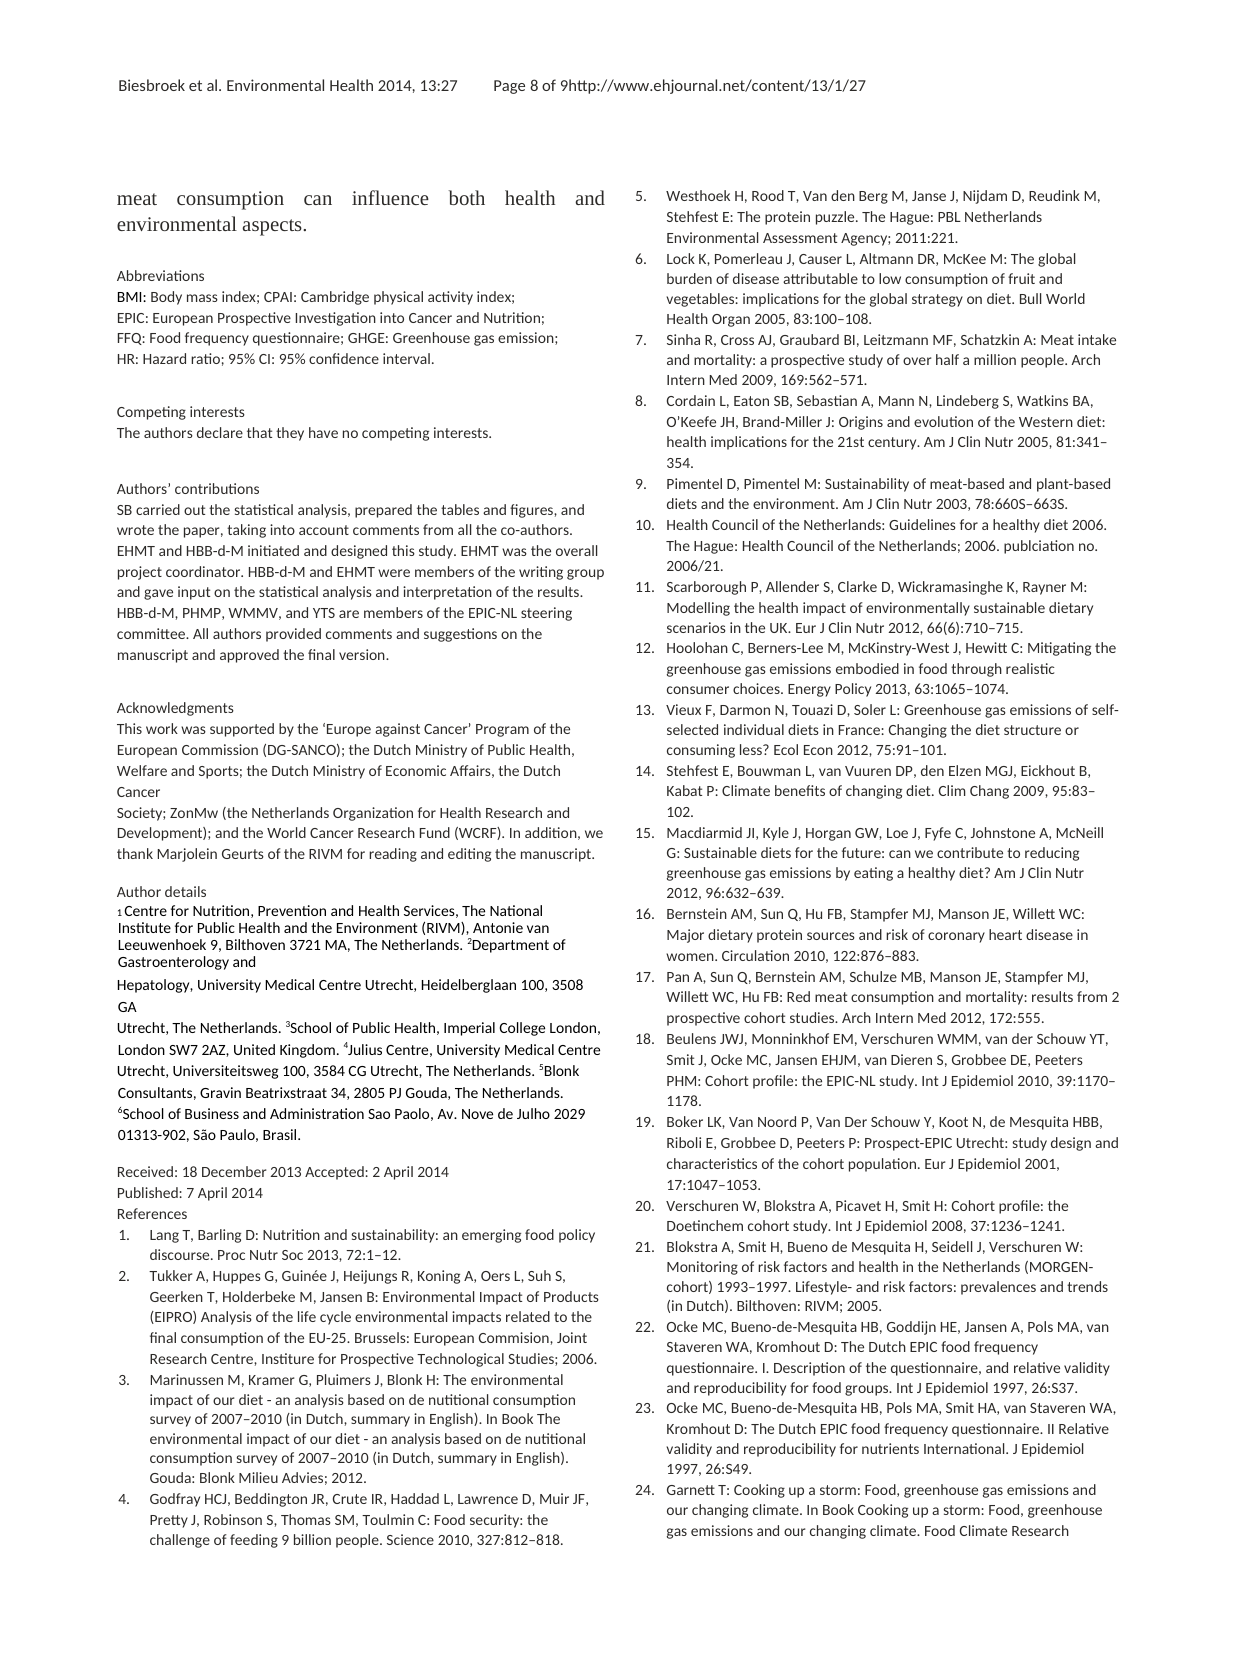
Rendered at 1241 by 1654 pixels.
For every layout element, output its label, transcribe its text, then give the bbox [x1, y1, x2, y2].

list Lang T, Barling D: Nutrition and sustainability: an emerging food policy discourse. Proc Nutr Soc 2013, 72:1–12. [118, 1225, 605, 1264]
list Pimentel D, Pimentel M: Sustainability of meat-based and plant-based diets and the environment. Am J Clin Nutr 2003, 78:660S–663S. [635, 474, 1122, 513]
list Boker LK, Van Noord P, Van Der Schouw Y, Koot N, de Mesquita HBB, Riboli E, Grobbee D, Peeters P: Prospect-EPIC Utrecht: study design and characteristics of the cohort population. Eur J Epidemiol 2001, 17:1047–1053. [635, 1113, 1122, 1194]
list Westhoek H, Rood T, Van den Berg M, Janse J, Nijdam D, Reudink M, Stehfest E: The protein puzzle. The Hague: PBL Netherlands Environmental Assessment Agency; 2011:221. [635, 186, 1122, 247]
list Stehfest E, Bouwman L, van Vuuren DP, den Elzen MGJ, Eickhout B, Kabat P: Climate benefits of changing diet. Clim Chang 2009, 95:83–102. [635, 761, 1122, 821]
list Blokstra A, Smit H, Bueno de Mesquita H, Seidell J, Verschuren W: Monitoring of risk factors and health in the Netherlands (MORGEN-cohort) 1993–1997. Lifestyle- and risk factors: prevalences and trends (in Dutch). Bilthoven: RIVM; 2005. [635, 1238, 1122, 1316]
text Utrecht, Universiteitsweg 100, 3584 CG Utrecht, The Netherlands. 5Blonk Consultants, Gravin Beatrixstraat 34, 2805 PJ Gouda, The Netherlands. 6School of Business and Administration Sao Paolo, Av. Nove de Julho 2029 01313-902, São Paulo, Brasil. [117, 1062, 606, 1144]
list Bernstein AM, Sun Q, Hu FB, Stampfer MJ, Manson JE, Willett WC: Major dietary protein sources and risk of coronary heart disease in women. Circulation 2010, 122:876–883. [635, 904, 1122, 965]
list Health Council of the Netherlands: Guidelines for a healthy diet 2006. The Hague: Health Council of the Netherlands; 2006. publciation no. 2006/21. [635, 515, 1122, 576]
text Abbreviations [117, 266, 606, 285]
list Pan A, Sun Q, Bernstein AM, Schulze MB, Manson JE, Stampfer MJ, Willett WC, Hu FB: Red meat consumption and mortality: results from 2 prospective cohort studies. Arch Intern Med 2012, 172:555. [635, 967, 1122, 1027]
text This work was supported by the ‘Europe against Cancer’ Program of the [117, 719, 605, 738]
list Godfray HCJ, Beddington JR, Crute IR, Haddad L, Lawrence D, Muir JF, Pretty J, Robinson S, Thomas SM, Toulmin C: Food security: the challenge of feeding 9 billion people. Science 2010, 327:812–818. [118, 1489, 605, 1550]
list Marinussen M, Kramer G, Pluimers J, Blonk H: The environmental impact of our diet - an analysis based on de nutitional consumption survey of 2007–2010 (in Dutch, summary in English). In Book The environmental impact of our diet - an analysis based on de nutitional consumption survey of 2007–2010 (in Dutch, summary in English). Gouda: Blonk Milieu Advies; 2012. [118, 1370, 605, 1487]
list Ocke MC, Bueno-de-Mesquita HB, Pols MA, Smit HA, van Staveren WA, Kromhout D: The Dutch EPIC food frequency questionnaire. II Relative validity and reproducibility for nutrients International. J Epidemiol 1997, 26:S49. [635, 1399, 1122, 1478]
list Macdiarmid JI, Kyle J, Horgan GW, Loe J, Fyfe C, Johnstone A, McNeill G: Sustainable diets for the future: can we contribute to reducing greenhouse gas emissions by eating a healthy diet? Am J Clin Nutr 2012, 96:632–639. [635, 823, 1122, 903]
list Cordain L, Eaton SB, Sebastian A, Mann N, Lindeberg S, Watkins BA, O’Keefe JH, Brand-Miller J: Origins and evolution of the Western diet: health implications for the 21st century. Am J Clin Nutr 2005, 81:341–354. [635, 391, 1122, 472]
text Competing interests [117, 403, 606, 422]
list Beulens JWJ, Monninkhof EM, Verschuren WMM, van der Schouw YT, Smit J, Ocke MC, Jansen EHJM, van Dieren S, Grobbee DE, Peeters PHM: Cohort profile: the EPIC-NL study. Int J Epidemiol 2010, 39:1170–1178. [635, 1029, 1122, 1111]
text Received: 18 December 2013 Accepted: 2 April 2014 [117, 1163, 604, 1182]
text Authors’ contributions [117, 479, 606, 498]
text The authors declare that they have no competing interests. [117, 423, 605, 443]
text 1 Centre for Nutrition, Prevention and Health Services, The National Institute for Public Health and the Environment (RIVM), Antonie van Leeuwenhoek 9, Bilthoven 3721 MA, The Netherlands. 2Department of Gastroenterology and [117, 903, 596, 972]
list Lock K, Pomerleau J, Causer L, Altmann DR, McKee M: The global burden of disease attributable to low consumption of fruit and vegetables: implications for the global strategy on diet. Bull World Health Organ 2005, 83:100–108. [635, 249, 1122, 328]
list Scarborough P, Allender S, Clarke D, Wickramasinghe K, Rayner M: Modelling the health impact of environmentally sustainable dietary scenarios in the UK. Eur J Clin Nutr 2012, 66(6):710–715. [635, 578, 1122, 637]
list Hoolohan C, Berners-Lee M, McKinstry-West J, Hewitt C: Mitigating the greenhouse gas emissions embodied in food through realistic consumer choices. Energy Policy 2013, 63:1065–1074. [635, 639, 1122, 698]
text BMI: Body mass index; CPAI: Cambridge physical activity index; [117, 287, 605, 306]
text Hepatology, University Medical Centre Utrecht, Heidelberglaan 100, 3508 GA [117, 976, 606, 1016]
text References [117, 1204, 606, 1223]
text European Commission (DG-SANCO); the Dutch Ministry of Public Health, [117, 740, 605, 759]
text Acknowledgments [117, 698, 606, 717]
list Verschuren W, Blokstra A, Picavet H, Smit H: Cohort profile: the Doetinchem cohort study. Int J Epidemiol 2008, 37:1236–1241. [635, 1196, 1122, 1236]
list Ocke MC, Bueno-de-Mesquita HB, Goddijn HE, Jansen A, Pols MA, van Staveren WA, Kromhout D: The Dutch EPIC food frequency questionnaire. I. Description of the questionnaire, and relative validity and reproducibility for food groups. Int J Epidemiol 1997, 26:S37. [635, 1318, 1122, 1397]
list Vieux F, Darmon N, Touazi D, Soler L: Greenhouse gas emissions of self-selected individual diets in France: Changing the diet structure or consuming less? Ecol Econ 2012, 75:91–101. [635, 700, 1122, 759]
text Utrecht, The Netherlands. 3School of Public Health, Imperial College London, London SW7 2AZ, United Kingdom. 4Julius Centre, University Medical Centre [117, 1018, 606, 1059]
list Sinha R, Cross AJ, Graubard BI, Leitzmann MF, Schatzkin A: Meat intake and mortality: a prospective study of over half a million people. Arch Intern Med 2009, 169:562–571. [635, 330, 1122, 389]
list Tukker A, Huppes G, Guinée J, Heijungs R, Koning A, Oers L, Suh S, Geerken T, Holderbeke M, Jansen B: Environmental Impact of Products (EIPRO) Analysis of the life cycle environmental impacts related to the final consumption of the EU-25. Brussels: European Commision, Joint Research Centre, Institure for Prospective Technological Studies; 2006. [118, 1266, 605, 1368]
text SB carried out the statistical analysis, prepared the tables and figures, and wrote the paper, taking into account comments from all the co-authors. EHMT and HBB-d-M initiated and designed this study. EHMT was the overall project coordinator. HBB-d-M and EHMT were members of the writing group and gave input on the statistical analysis and interpretation of the results. HBB-d-M, PHMP, WMMV, and YTS are members of the EPIC-NL steering committee. All authors provided comments and suggestions on the manuscript and approved the final version. [117, 500, 605, 664]
text Published: 7 April 2014 [117, 1183, 604, 1203]
text EPIC: European Prospective Investigation into Cancer and Nutrition; FFQ: Food frequency questionnaire; GHGE: Greenhouse gas emission; HR: Hazard ratio; 95% CI: 95% confidence interval. [117, 308, 568, 368]
text Society; ZonMw (the Netherlands Organization for Health Research and Development); and the World Cancer Research Fund (WCRF). In addition, we thank Marjolein Geurts of the RIVM for reading and editing the manuscript. [117, 803, 605, 863]
text Welfare and Sports; the Dutch Ministry of Economic Affairs, the Dutch Cancer [117, 761, 605, 801]
text Author details [117, 882, 606, 901]
